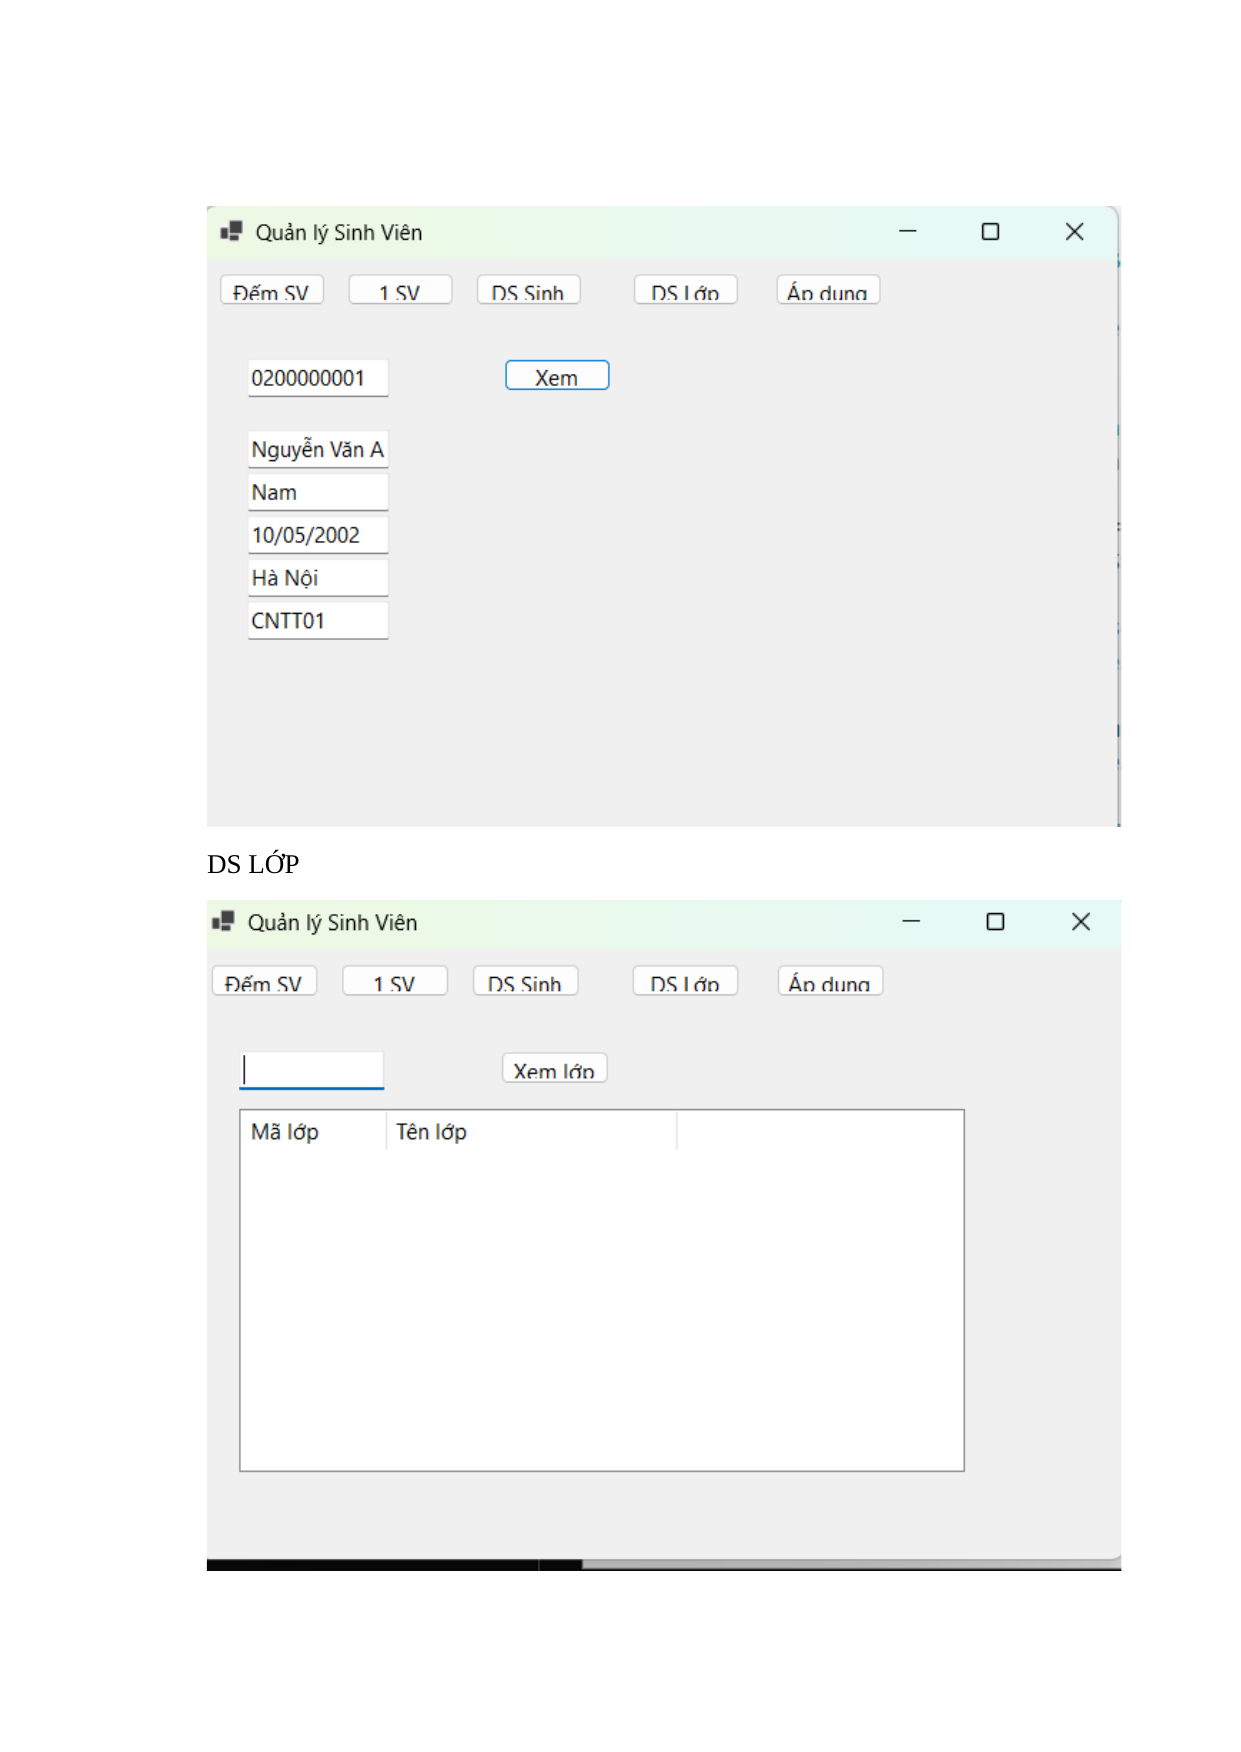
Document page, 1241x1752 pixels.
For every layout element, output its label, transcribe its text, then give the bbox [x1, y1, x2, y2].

picture [206, 206, 1122, 827]
picture [206, 900, 1122, 1571]
text DS LỚP [207, 848, 1122, 879]
